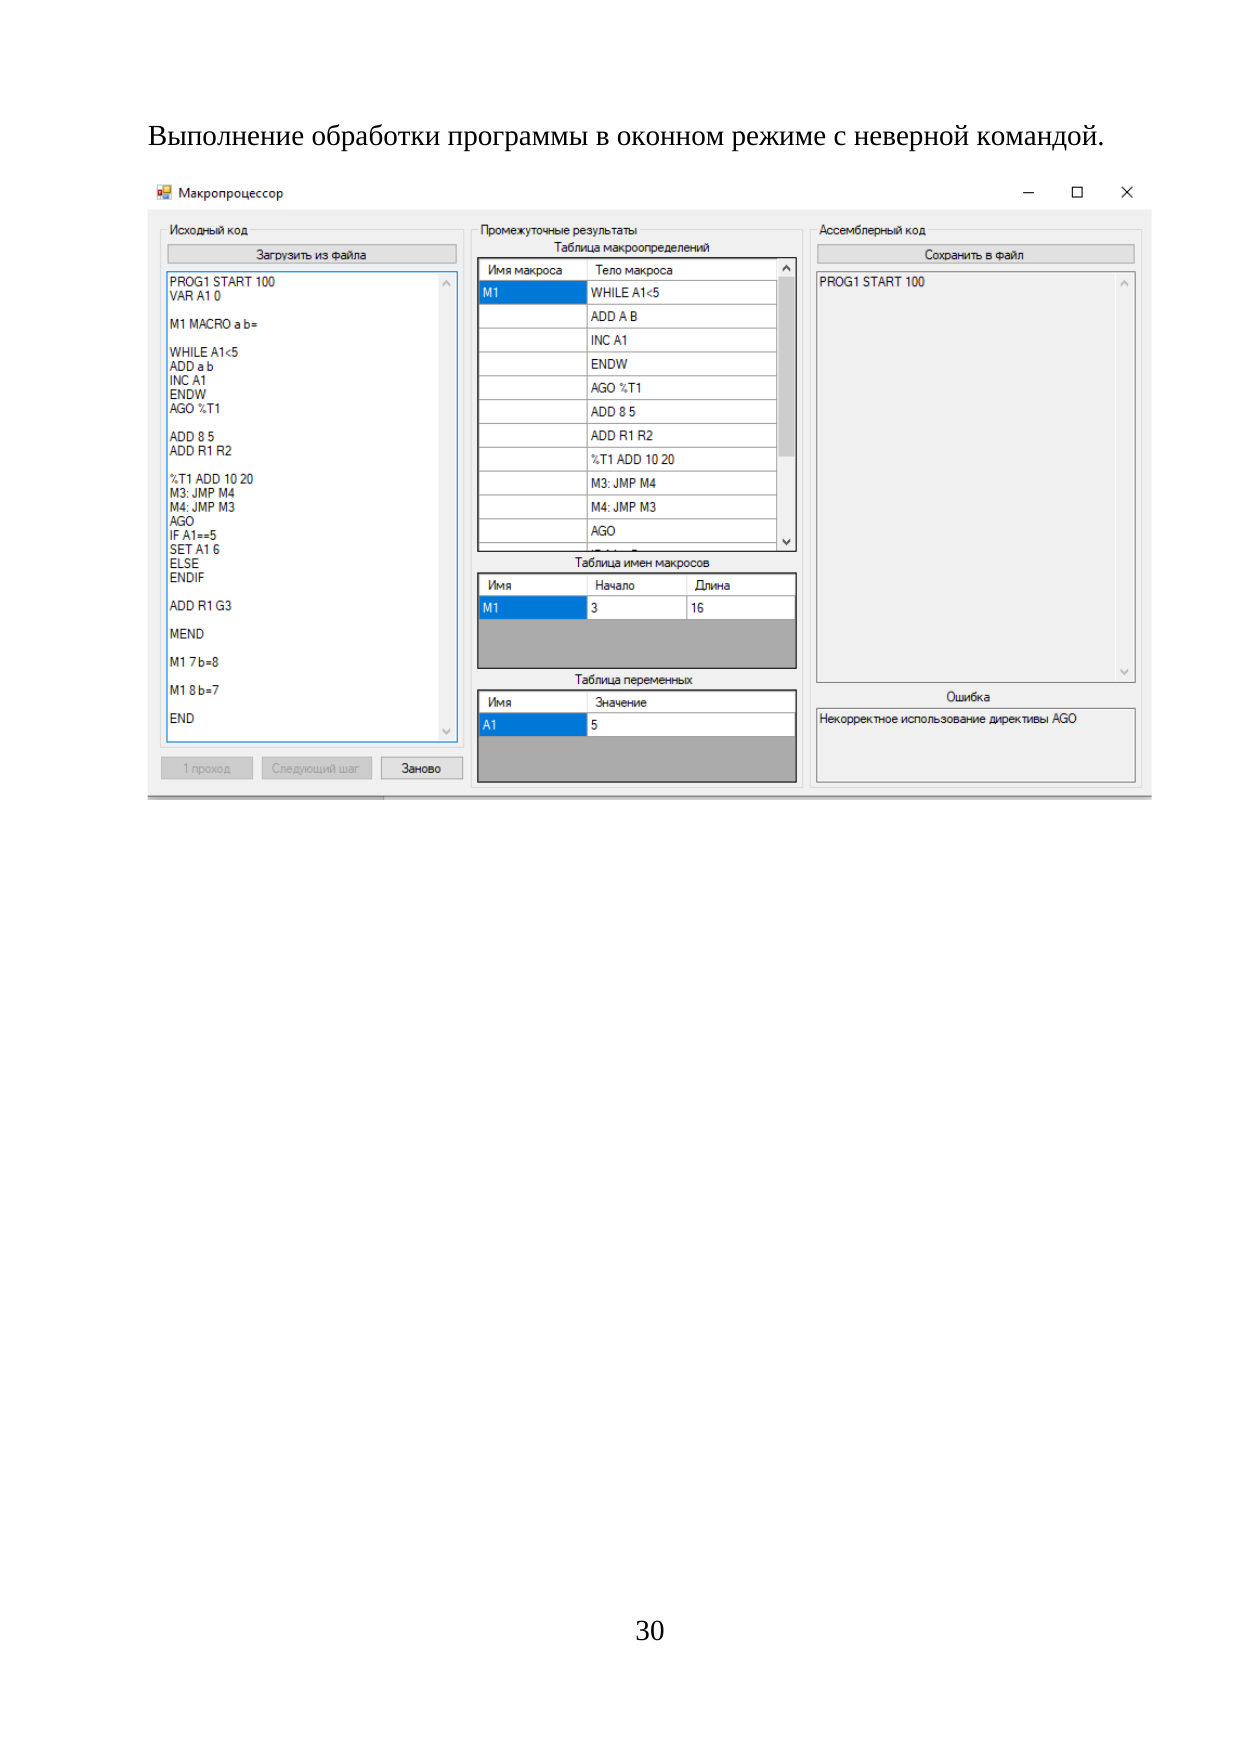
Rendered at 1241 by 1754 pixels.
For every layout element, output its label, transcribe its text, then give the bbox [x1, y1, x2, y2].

text Выполнение обработки программы в оконном режиме с неверной командой. [148, 118, 1152, 152]
picture [147, 177, 1152, 800]
